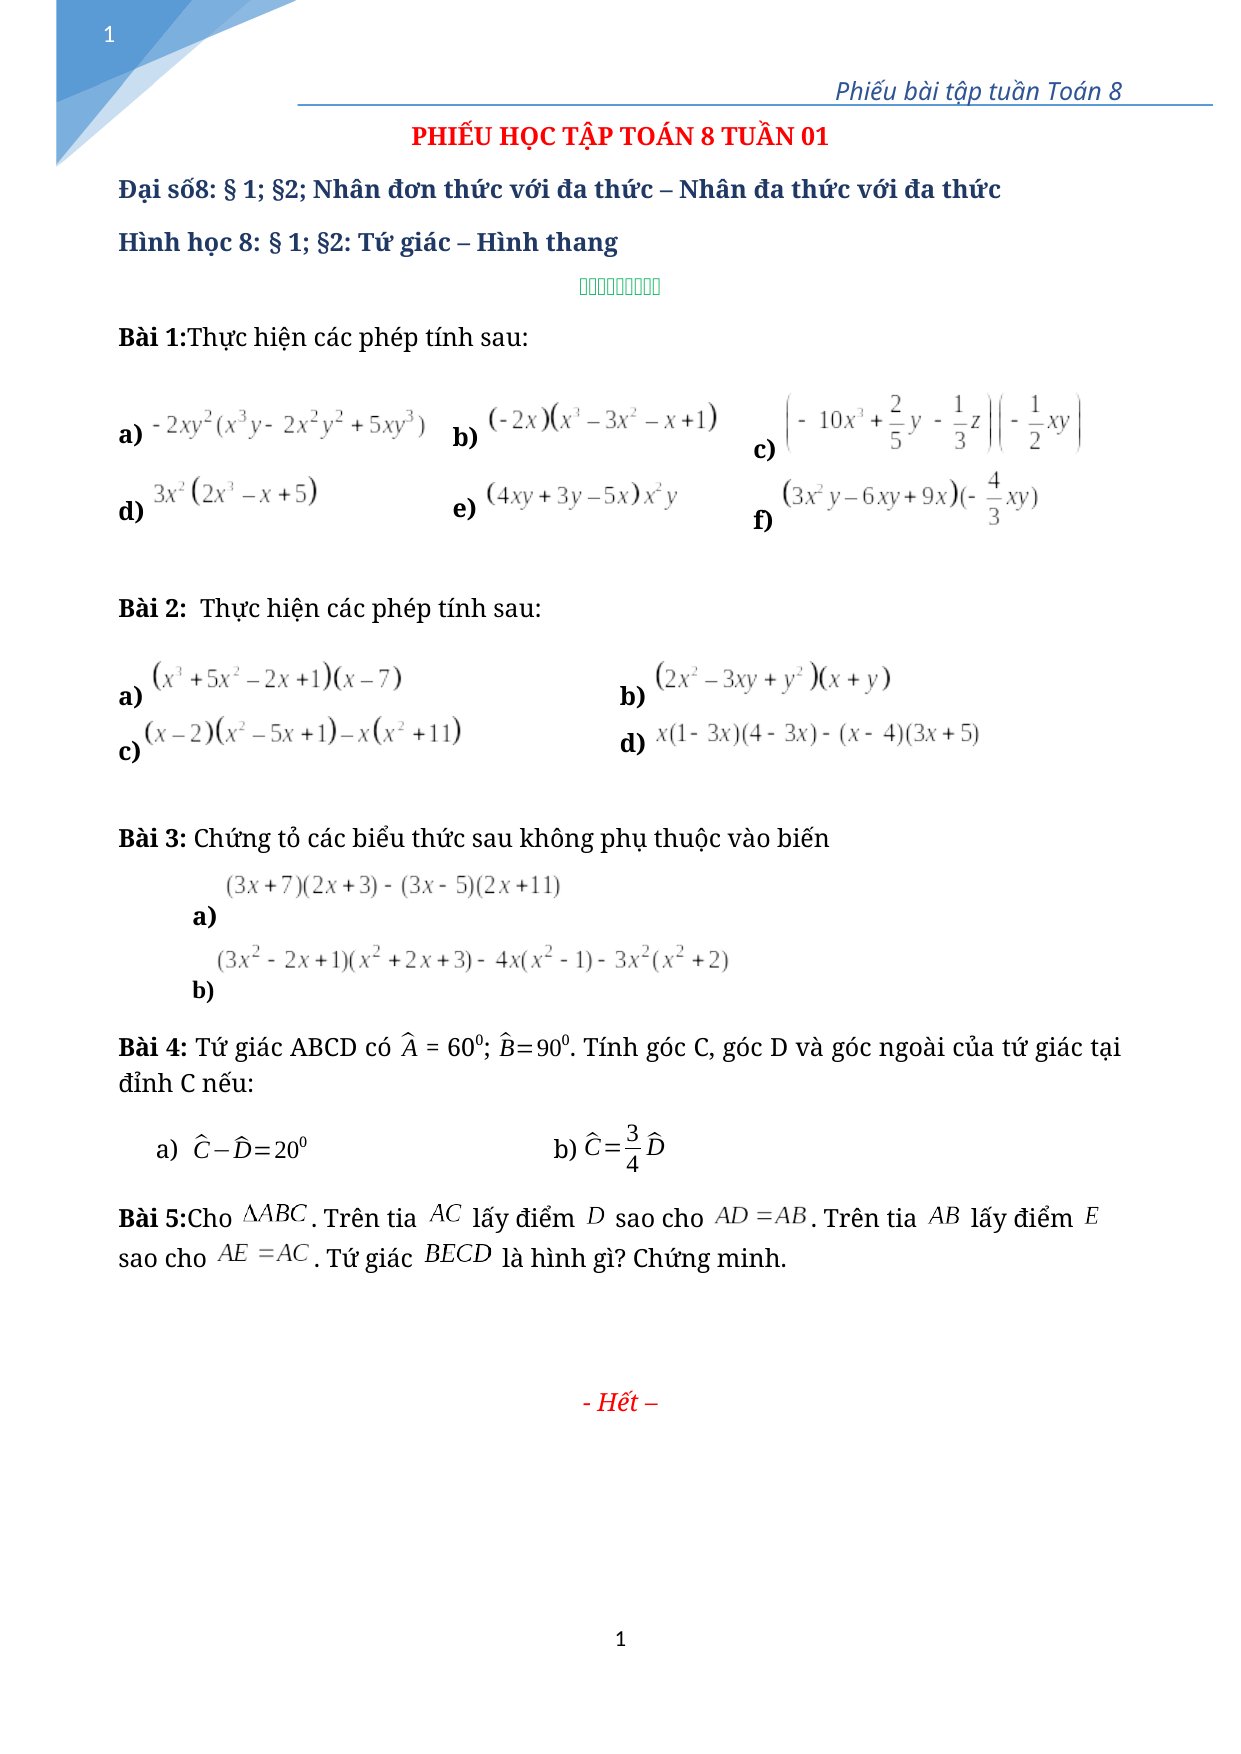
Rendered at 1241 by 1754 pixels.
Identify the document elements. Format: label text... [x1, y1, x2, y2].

text Bài 3: Chứng tỏ các biểu thức sau không phụ thuộc vào biến [118, 821, 1122, 855]
list a) [192, 871, 1122, 932]
list b) [192, 937, 1122, 1004]
table_cell f) [742, 465, 1106, 537]
table_cell d) [107, 465, 441, 537]
table_header b) [608, 659, 1125, 713]
table_header b) [441, 388, 742, 465]
list 0 b) [156, 1119, 1122, 1178]
table_header c) [742, 388, 1106, 465]
text Bài 4: Tứ giác ABCD có = 600; 0. Tính góc C, góc D và góc ngoài của tứ giác tại đỉnh C nếu: [118, 1029, 1122, 1100]
text PHIẾU HỌC TẬP TOÁN 8 TUẦN 01 [118, 118, 1122, 152]
table_header a) [107, 659, 608, 713]
text Bài 1:Thực hiện các phép tính sau: [118, 319, 1122, 354]
text - Hết – [118, 1385, 1122, 1419]
picture [56, 0, 298, 168]
text Đại số8: § 1; §2; Nhân đơn thức với đa thức – Nhân đa thức với đa thức [118, 172, 1122, 206]
table_cell c) [107, 713, 608, 767]
table_cell d) [608, 713, 1125, 767]
text Hình học 8: § 1; §2: Tứ giác – Hình thang [118, 225, 1122, 259]
table_cell e) [441, 465, 742, 537]
text Bài 2: Thực hiện các phép tính sau: [118, 591, 1122, 625]
text Bài 5:Cho . Trên tia lấy điểm sao cho . Trên tia lấy điểm sao cho . Tứ giác là hình gì? Chứng minh. [118, 1198, 1122, 1274]
table_header a) [107, 388, 441, 465]
